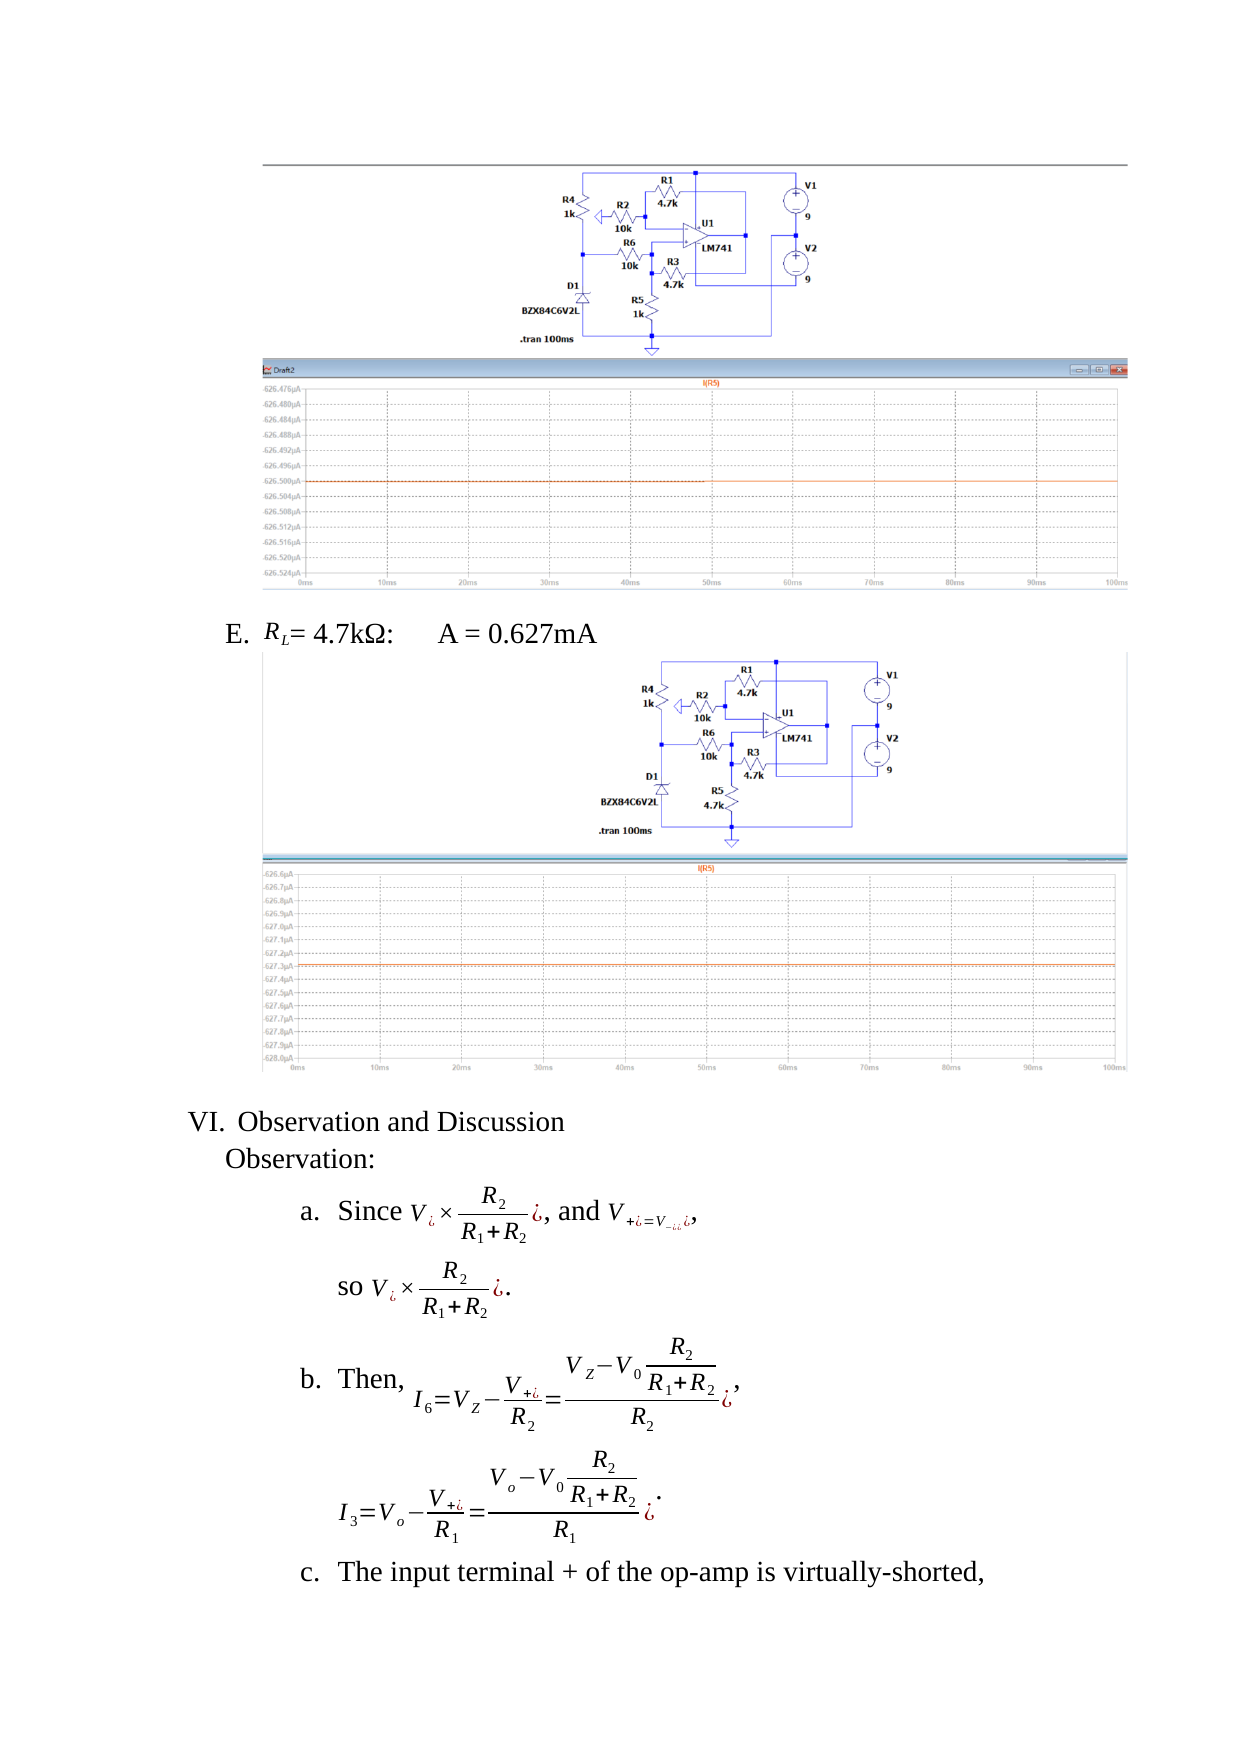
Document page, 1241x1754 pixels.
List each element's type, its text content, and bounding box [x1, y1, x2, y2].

list = 4.7kΩ: A = 0.627mA [225, 614, 1053, 652]
list Observation and Discussion [187, 1102, 1053, 1139]
list so . [337, 1252, 1053, 1327]
list . [337, 1439, 1053, 1552]
list Then, , [300, 1327, 1053, 1439]
list Since , and , [300, 1177, 1053, 1252]
list Observation: [225, 1139, 1053, 1177]
picture [262, 164, 1128, 590]
picture [262, 652, 1128, 1072]
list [300, 1552, 1053, 1589]
